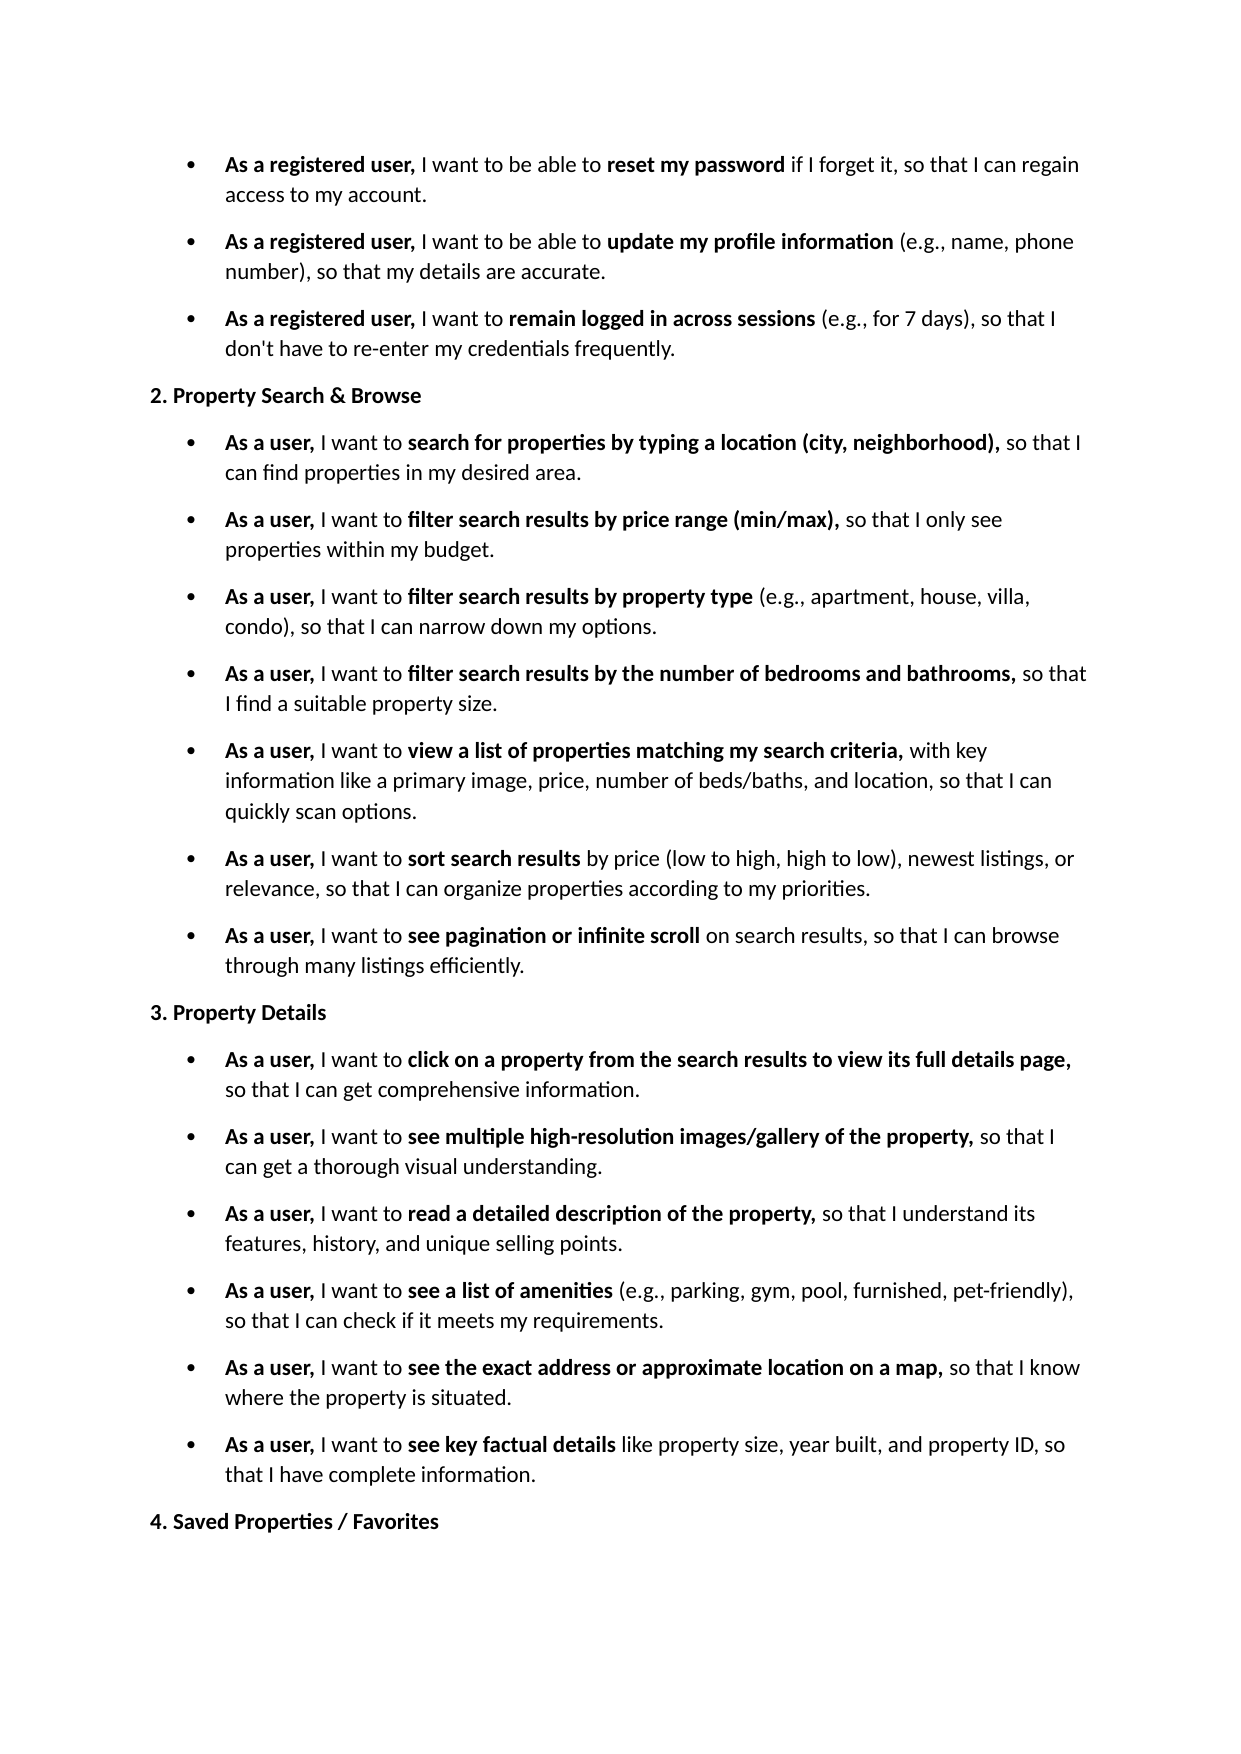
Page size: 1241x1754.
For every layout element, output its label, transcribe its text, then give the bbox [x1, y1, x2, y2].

list As a registered user, I want to remain logged in across sessions (e.g., for 7 days), so that I don't have to re-enter my credentials frequently. [187, 304, 1090, 362]
list As a user, I want to read a detailed description of the property, so that I understand its features, history, and unique selling points. [187, 1199, 1090, 1257]
list As a user, I want to filter search results by the number of bedrooms and bathrooms, so that I find a suitable property size. [187, 659, 1090, 718]
text 3. Property Details [150, 998, 1090, 1026]
list As a user, I want to sort search results by price (low to high, high to low), newest listings, or relevance, so that I can organize properties according to my priorities. [187, 844, 1090, 902]
list As a registered user, I want to be able to update my profile information (e.g., name, phone number), so that my details are accurate. [187, 227, 1090, 285]
text 4. Saved Properties / Favorites [150, 1507, 1090, 1535]
list As a user, I want to see a list of amenities (e.g., parking, gym, pool, furnished, pet-friendly), so that I can check if it meets my requirements. [187, 1276, 1090, 1334]
list As a user, I want to filter search results by price range (min/max), so that I only see properties within my budget. [187, 505, 1090, 563]
text 2. Property Search & Browse [150, 381, 1090, 409]
list As a user, I want to search for properties by typing a location (city, neighborhood), so that I can find properties in my desired area. [187, 428, 1090, 486]
list As a user, I want to see pagination or infinite scroll on search results, so that I can browse through many listings efficiently. [187, 921, 1090, 979]
list As a user, I want to filter search results by property type (e.g., apartment, house, villa, condo), so that I can narrow down my options. [187, 582, 1090, 641]
list As a user, I want to view a list of properties matching my search criteria, with key information like a primary image, price, number of beds/baths, and location, so that I can quickly scan options. [187, 736, 1090, 825]
list As a user, I want to click on a property from the search results to view its full details page, so that I can get comprehensive information. [187, 1045, 1090, 1103]
list As a user, I want to see the exact address or approximate location on a map, so that I know where the property is situated. [187, 1353, 1090, 1411]
list As a registered user, I want to be able to reset my password if I forget it, so that I can regain access to my account. [187, 150, 1090, 208]
list As a user, I want to see key factual details like property size, year built, and property ID, so that I have complete information. [187, 1430, 1090, 1488]
list As a user, I want to see multiple high-resolution images/gallery of the property, so that I can get a thorough visual understanding. [187, 1122, 1090, 1180]
